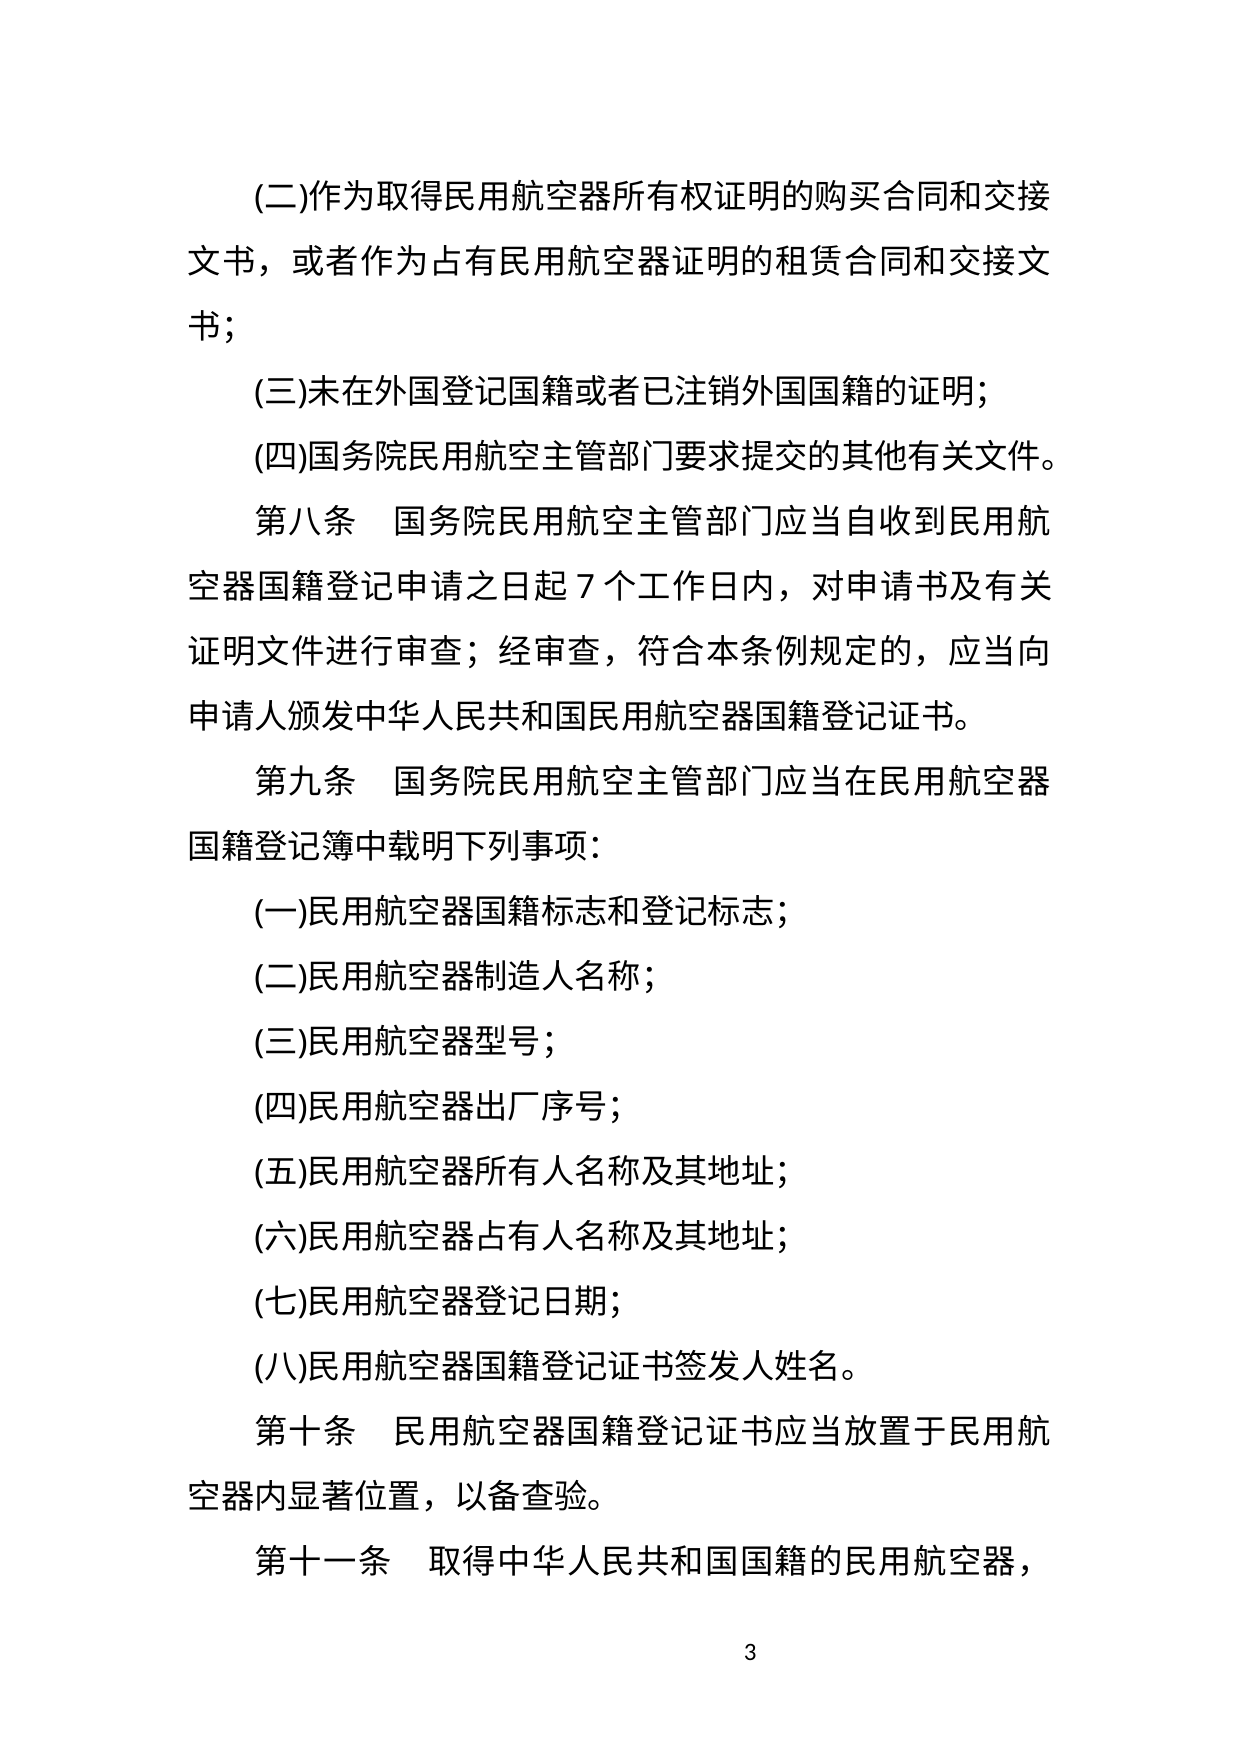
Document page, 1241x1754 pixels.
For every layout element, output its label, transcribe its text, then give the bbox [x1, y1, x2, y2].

text (三)民用航空器型号； [187, 1007, 1053, 1072]
text (八)民用航空器国籍登记证书签发人姓名。 [187, 1332, 1053, 1397]
text (一)民用航空器国籍标志和登记标志； [187, 877, 1053, 942]
text (二)民用航空器制造人名称； [187, 942, 1053, 1007]
text (五)民用航空器所有人名称及其地址； [187, 1137, 1053, 1202]
text (四)民用航空器出厂序号； [187, 1072, 1053, 1137]
text (三)未在外国登记国籍或者已注销外国国籍的证明； [187, 357, 1053, 422]
text (四)国务院民用航空主管部门要求提交的其他有关文件。 [187, 422, 1053, 487]
text 第九条 国务院民用航空主管部门应当在民用航空器国籍登记簿中载明下列事项： [187, 747, 1053, 877]
text 第十条 民用航空器国籍登记证书应当放置于民用航空器内显著位置，以备查验。 [187, 1397, 1053, 1527]
text (二)作为取得民用航空器所有权证明的购买合同和交接文书，或者作为占有民用航空器证明的租赁合同和交接文书； [187, 162, 1053, 357]
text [187, 1527, 1053, 1592]
text (七)民用航空器登记日期； [187, 1267, 1053, 1332]
text 第八条 国务院民用航空主管部门应当自收到民用航空器国籍登记申请之日起7个工作日内，对申请书及有关证明文件进行审查；经审查，符合本条例规定的，应当向申请人颁发中华人民共和国民用航空器国籍登记证书。 [187, 487, 1053, 747]
text (六)民用航空器占有人名称及其地址； [187, 1202, 1053, 1267]
